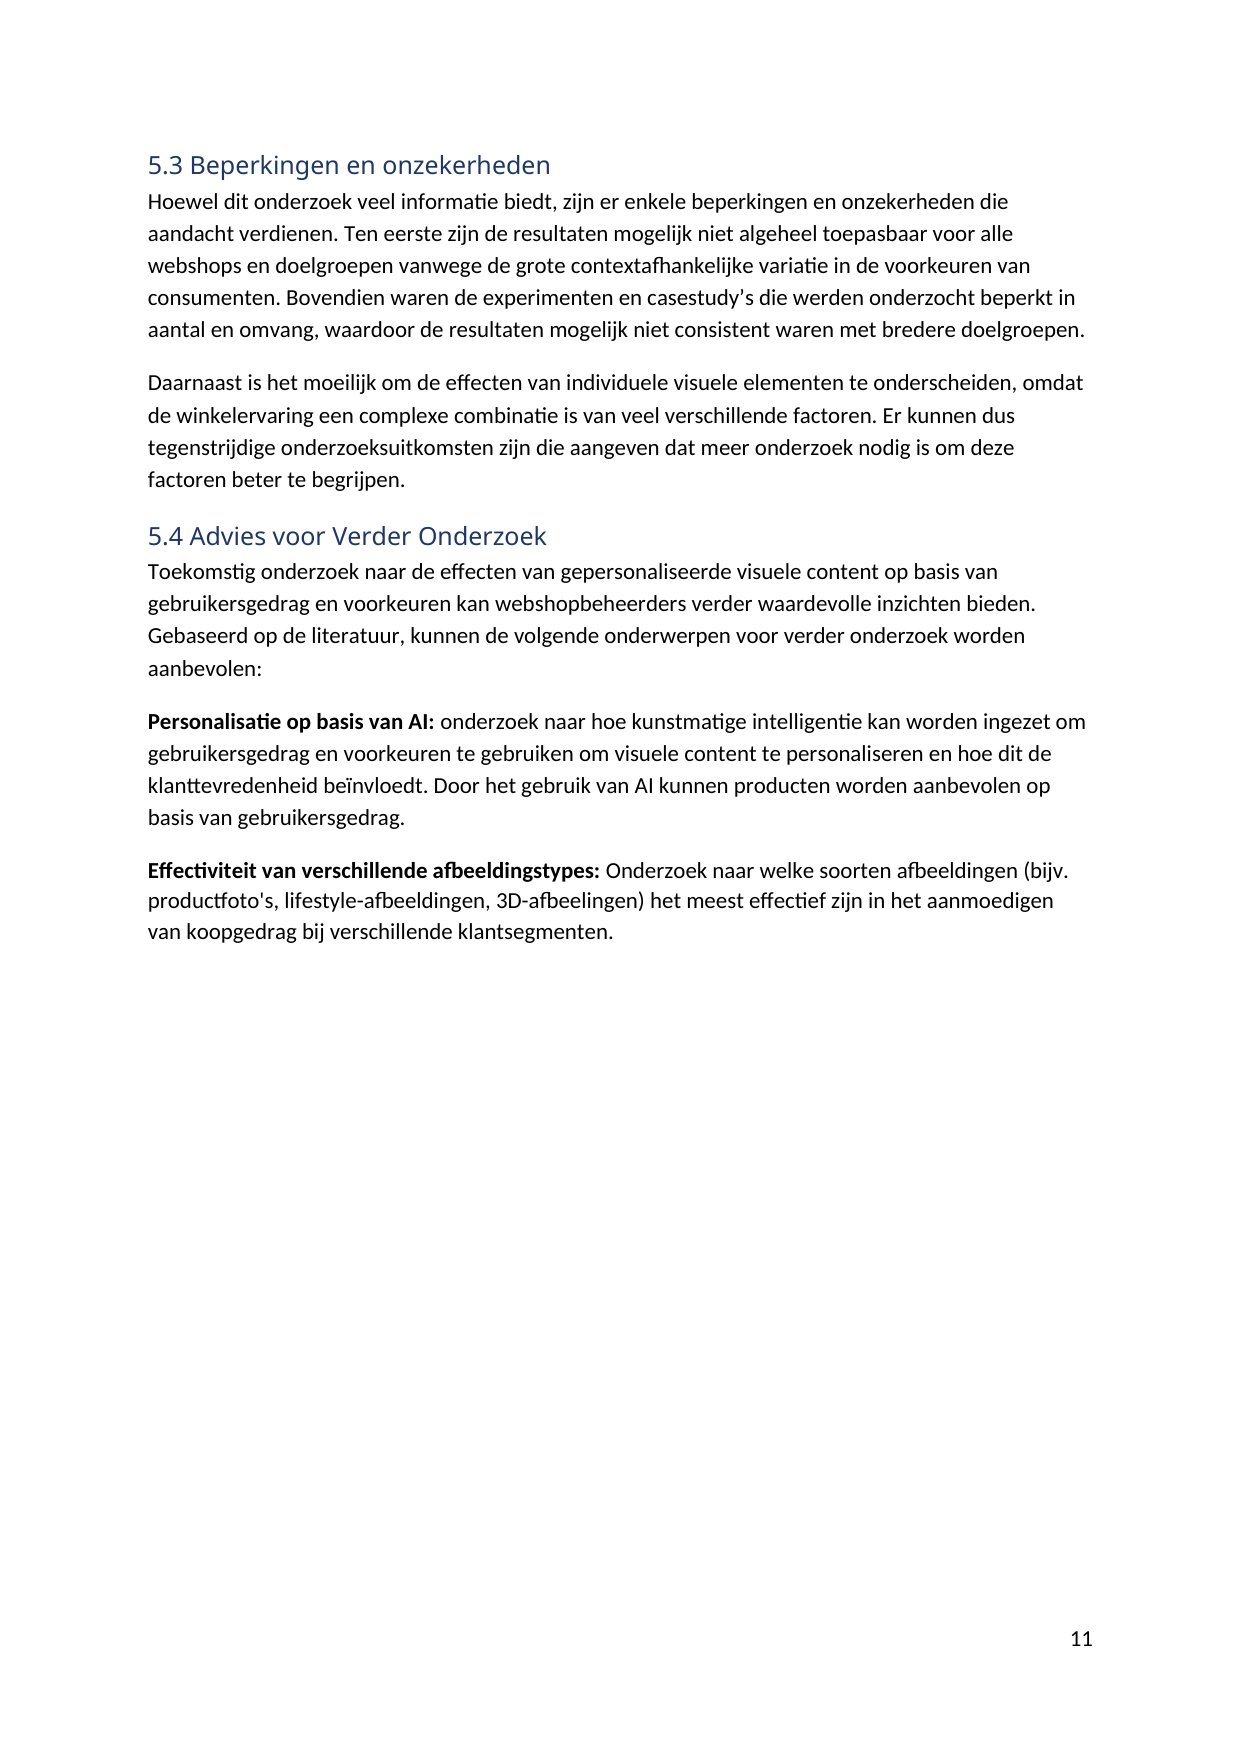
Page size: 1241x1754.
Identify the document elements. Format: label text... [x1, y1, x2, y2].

text Daarnaast is het moeilijk om de effecten van individuele visuele elementen te onderscheiden, omdat de winkelervaring een complexe combinatie is van veel verschillende factoren. Er kunnen dus tegenstrijdige onderzoeksuitkomsten zijn die aangeven dat meer onderzoek nodig is om deze factoren beter te begrijpen. [148, 368, 1093, 493]
text Personalisatie op basis van AI: onderzoek naar hoe kunstmatige intelligentie kan worden ingezet om gebruikersgedrag en voorkeuren te gebruiken om visuele content te personaliseren en hoe dit de klanttevredenheid beïnvloedt. Door het gebruik van AI kunnen producten worden aanbevolen op basis van gebruikersgedrag. [148, 707, 1093, 831]
text Toekomstig onderzoek naar de effecten van gepersonaliseerde visuele content op basis van gebruikersgedrag en voorkeuren kan webshopbeheerders verder waardevolle inzichten bieden. Gebaseerd op de literatuur, kunnen de volgende onderwerpen voor verder onderzoek worden aanbevolen: [148, 557, 1093, 682]
text Effectiviteit van verschillende afbeeldingstypes: Onderzoek naar welke soorten afbeeldingen (bijv. productfoto's, lifestyle-afbeeldingen, 3D-afbeelingen) het meest effectief zijn in het aanmoedigen van koopgedrag bij verschillende klantsegmenten. [148, 856, 1093, 945]
text Hoewel dit onderzoek veel informatie biedt, zijn er enkele beperkingen en onzekerheden die aandacht verdienen. Ten eerste zijn de resultaten mogelijk niet algeheel toepasbaar voor alle webshops en doelgroepen vanwege de grote contextafhankelijke variatie in de voorkeuren van consumenten. Bovendien waren de experimenten en casestudy’s die werden onderzocht beperkt in aantal en omvang, waardoor de resultaten mogelijk niet consistent waren met bredere doelgroepen. [148, 187, 1093, 343]
subtitle 5.3 Beperkingen en onzekerheden [148, 148, 1093, 182]
subtitle 5.4 Advies voor Verder Onderzoek [148, 518, 1093, 552]
